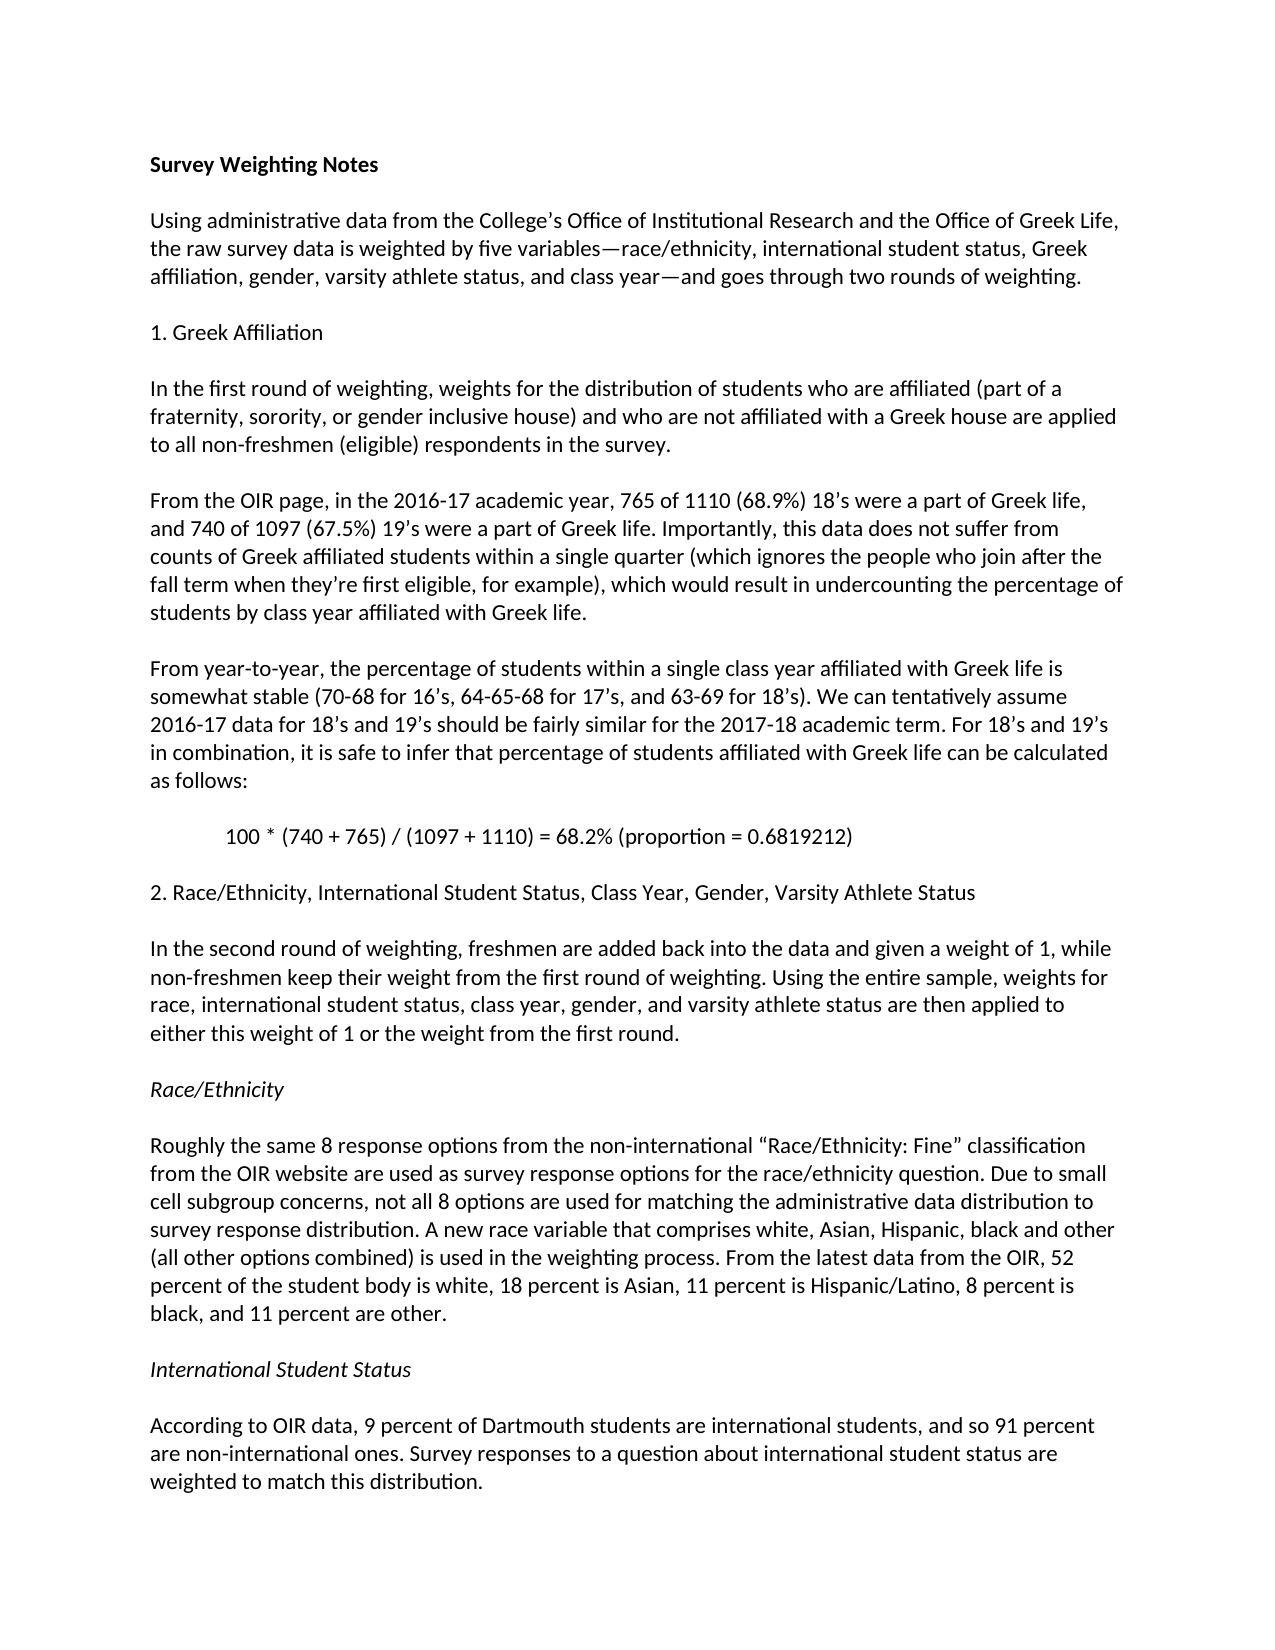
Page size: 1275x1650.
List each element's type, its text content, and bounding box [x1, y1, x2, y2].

text International Student Status [150, 1355, 1125, 1383]
text Survey Weighting Notes [150, 150, 1125, 178]
text From the OIR page, in the 2016-17 academic year, 765 of 1110 (68.9%) 18’s were a part of Greek life, and 740 of 1097 (67.5%) 19’s were a part of Greek life. Importantly, this data does not suffer from counts of Greek affiliated students within a single quarter (which ignores the people who join after the fall term when they’re first eligible, for example), which would result in undercounting the percentage of students by class year affiliated with Greek life. [150, 486, 1125, 626]
text 1. Greek Affiliation [150, 318, 1125, 346]
text 100 * (740 + 765) / (1097 + 1110) = 68.2% (proportion = 0.6819212) [150, 822, 1125, 851]
text From year-to-year, the percentage of students within a single class year affiliated with Greek life is somewhat stable (70-68 for 16’s, 64-65-68 for 17’s, and 63-69 for 18’s). We can tentatively assume 2016-17 data for 18’s and 19’s should be fairly similar for the 2017-18 academic term. For 18’s and 19’s in combination, it is safe to infer that percentage of students affiliated with Greek life can be calculated as follows: [150, 654, 1125, 794]
text Using administrative data from the College’s Office of Institutional Research and the Office of Greek Life, the raw survey data is weighted by five variables—race/ethnicity, international student status, Greek affiliation, gender, varsity athlete status, and class year—and goes through two rounds of weighting. [150, 206, 1125, 290]
text Race/Ethnicity [150, 1075, 1125, 1103]
text 2. Race/Ethnicity, International Student Status, Class Year, Gender, Varsity Athlete Status [150, 878, 1125, 907]
text Roughly the same 8 response options from the non-international “Race/Ethnicity: Fine” classification from the OIR website are used as survey response options for the race/ethnicity question. Due to small cell subgroup concerns, not all 8 options are used for matching the administrative data distribution to survey response distribution. A new race variable that comprises white, Asian, Hispanic, black and other (all other options combined) is used in the weighting process. From the latest data from the OIR, 52 percent of the student body is white, 18 percent is Asian, 11 percent is Hispanic/Latino, 8 percent is black, and 11 percent are other. [150, 1131, 1125, 1327]
text In the first round of weighting, weights for the distribution of students who are affiliated (part of a fraternity, sorority, or gender inclusive house) and who are not affiliated with a Greek house are applied to all non-freshmen (eligible) respondents in the survey. [150, 374, 1125, 458]
text According to OIR data, 9 percent of Dartmouth students are international students, and so 91 percent are non-international ones. Survey responses to a question about international student status are weighted to match this distribution. [150, 1411, 1125, 1495]
text In the second round of weighting, freshmen are added back into the data and given a weight of 1, while non-freshmen keep their weight from the first round of weighting. Using the entire sample, weights for race, international student status, class year, gender, and varsity athlete status are then applied to either this weight of 1 or the weight from the first round. [150, 934, 1125, 1047]
